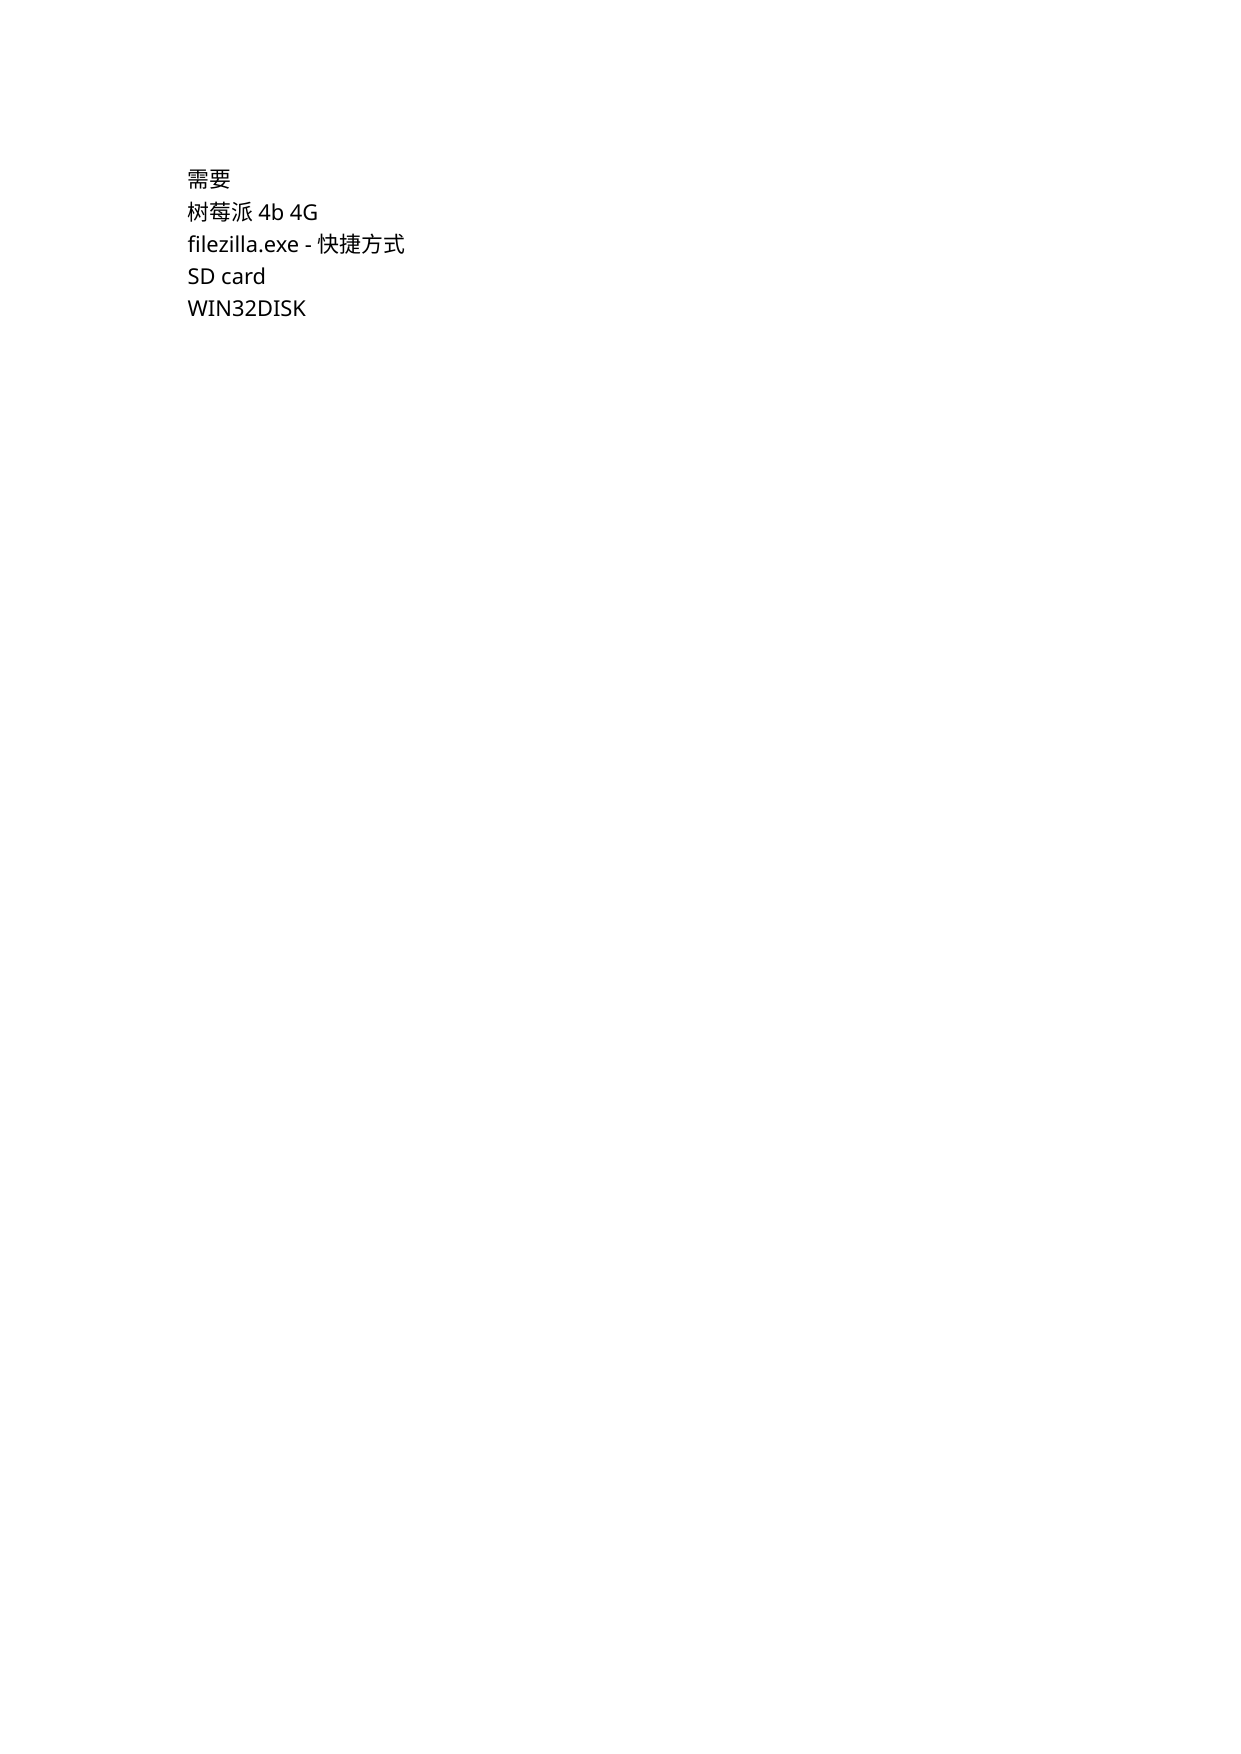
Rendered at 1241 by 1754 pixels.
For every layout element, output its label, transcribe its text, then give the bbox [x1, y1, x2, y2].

text SD card [187, 259, 1053, 292]
text 树莓派 4b 4G [187, 194, 1053, 227]
text filezilla.exe - 快捷方式 [187, 227, 1053, 259]
text 需要 [187, 162, 1053, 194]
text WIN32DISK [187, 292, 1053, 324]
